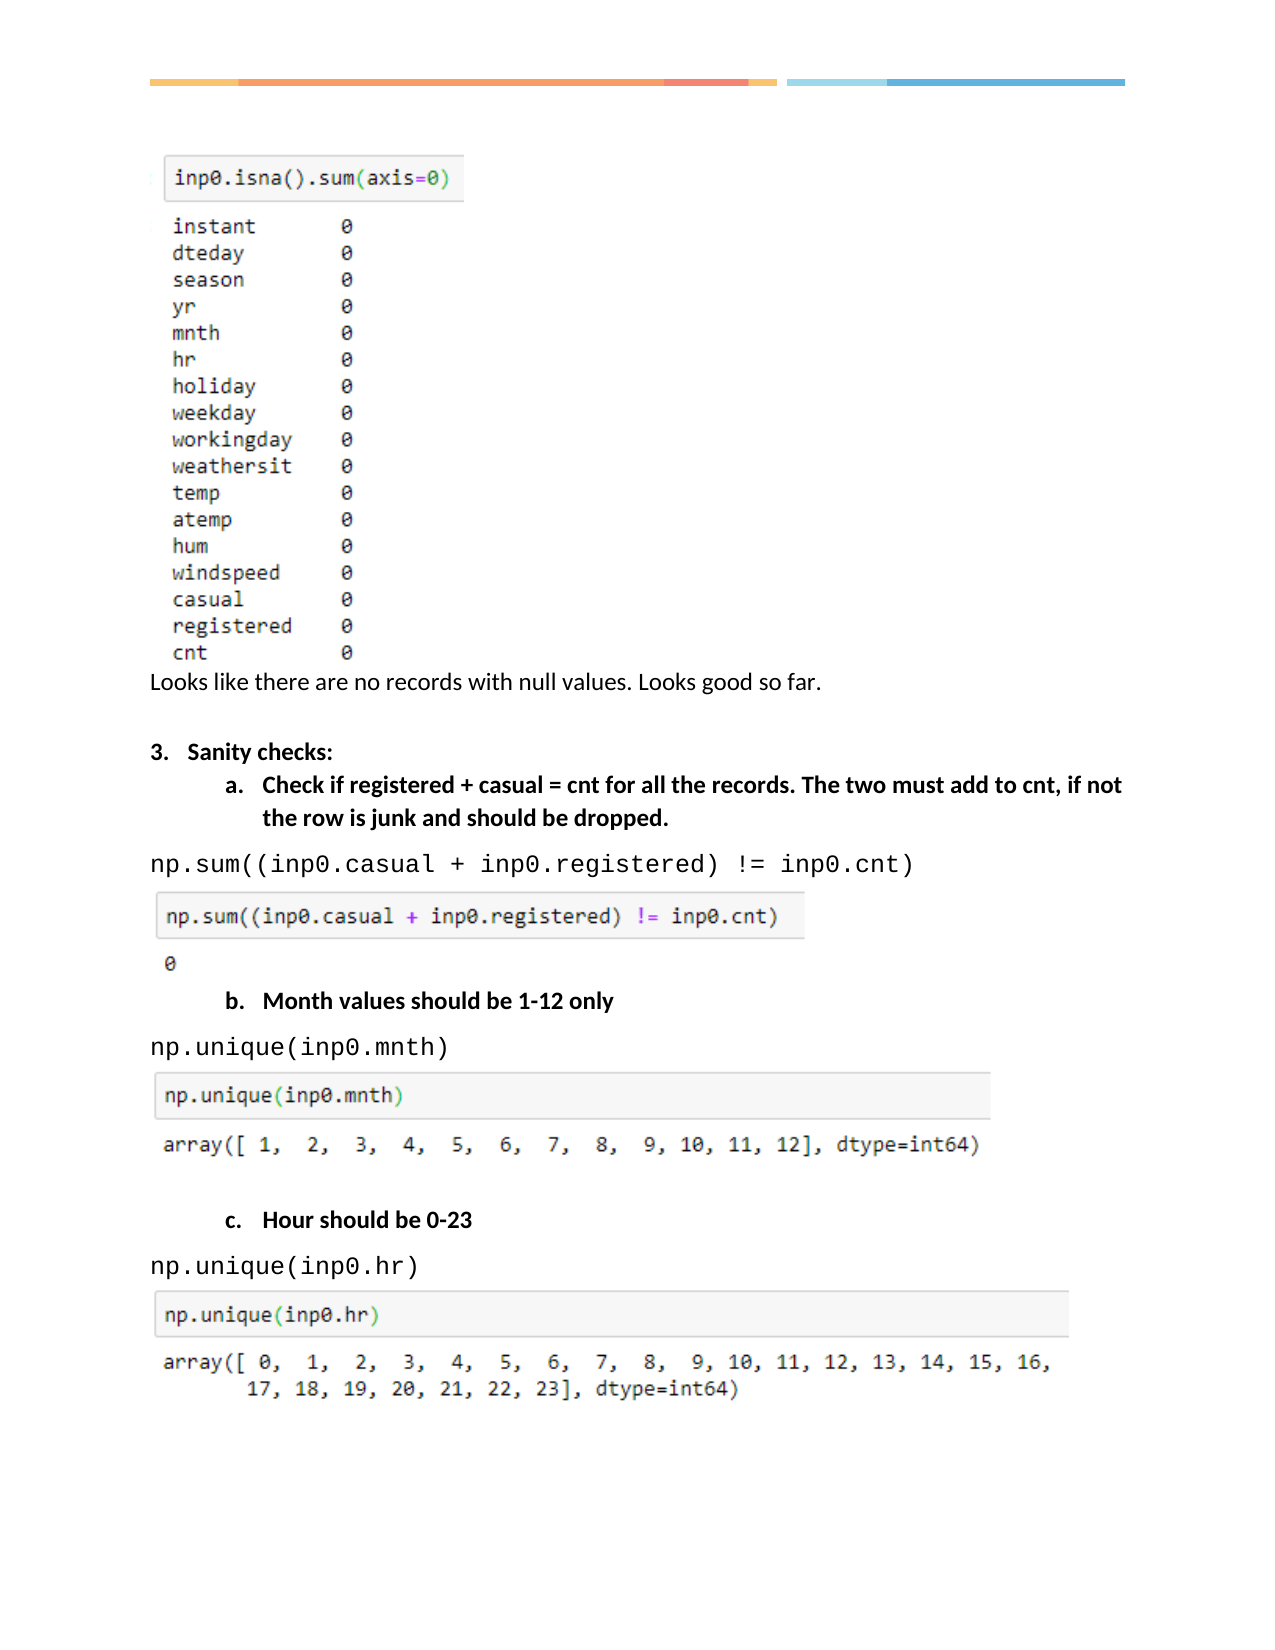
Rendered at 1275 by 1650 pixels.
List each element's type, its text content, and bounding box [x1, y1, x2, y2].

list Hour should be 0-23 [225, 1204, 1125, 1235]
picture [150, 79, 1125, 86]
picture [150, 150, 464, 663]
list Month values should be 1-12 only [225, 985, 1125, 1016]
text np.unique(inp0.hr) [150, 1254, 1125, 1282]
picture [150, 884, 805, 982]
text Looks like there are no records with null values. Looks good so far. [150, 666, 1125, 697]
list Check if registered + casual = cnt for all the records. The two must add to cnt, if not the row is junk and should be dropped. [225, 769, 1125, 833]
picture [150, 1067, 991, 1166]
list Sanity checks: [150, 736, 1125, 767]
text np.sum((inp0.casual + inp0.registered) != inp0.cnt) [150, 852, 1125, 880]
picture [150, 1286, 1069, 1413]
text np.unique(inp0.mnth) [150, 1034, 1125, 1063]
